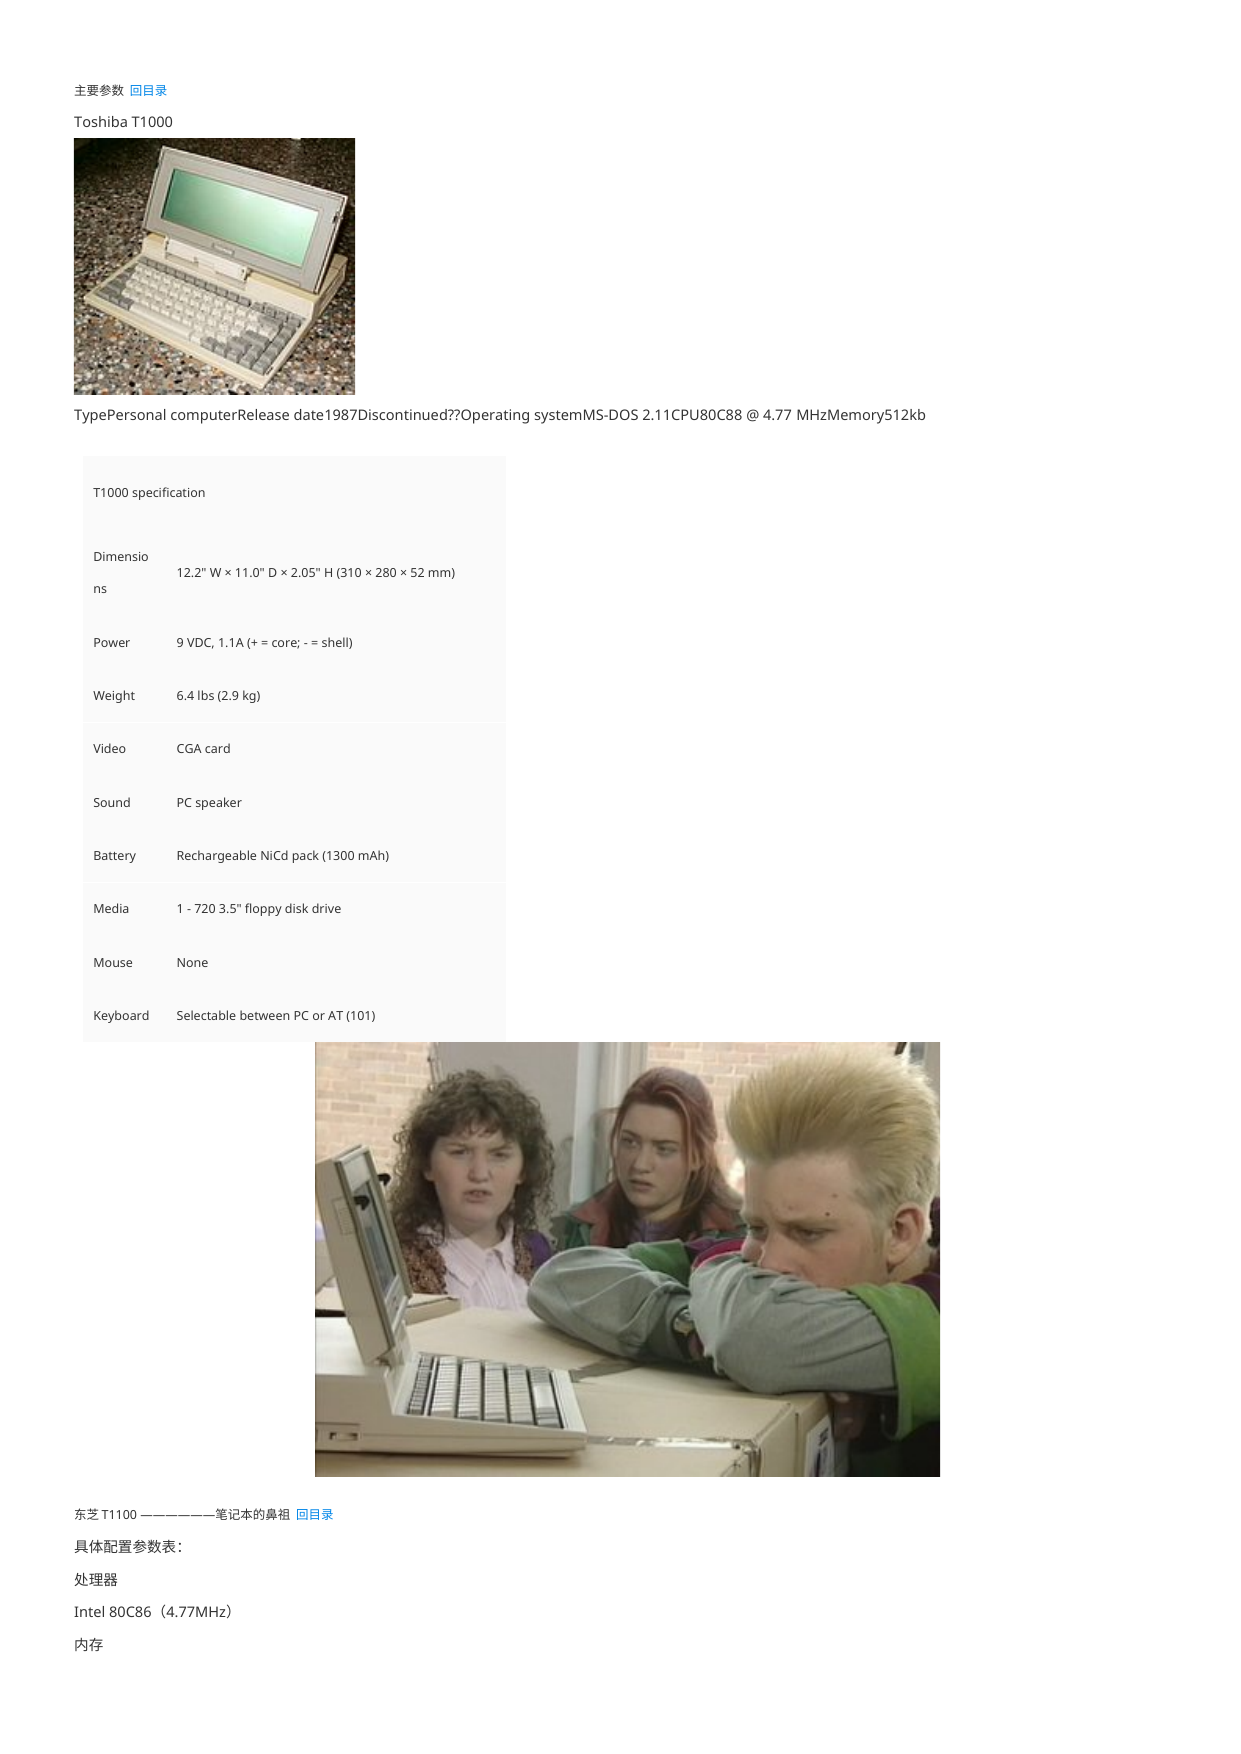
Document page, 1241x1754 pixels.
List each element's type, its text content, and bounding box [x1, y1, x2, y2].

table_cell CGA card [166, 723, 506, 776]
table_cell 9 VDC, 1.1A (+ = core; - = shell) [166, 616, 506, 669]
text 主要参数 回目录 [74, 73, 1181, 106]
table_cell 12.2" W × 11.0" D × 2.05" H (310 × 280 × 52 mm) [166, 530, 506, 616]
table_cell Selectable between PC or AT (101) [166, 989, 506, 1042]
table_cell Weight [83, 669, 166, 722]
table_cell Dimensions [83, 530, 166, 616]
table_cell Battery [83, 829, 166, 882]
table_cell 6.4 lbs (2.9 kg) [166, 669, 506, 722]
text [74, 1530, 1181, 1660]
picture [315, 1042, 940, 1477]
table_cell Power [83, 616, 166, 669]
text TypePersonal computerRelease date1987Discontinued??Operating systemMS-DOS 2.11CPU80C88 @ 4.77 MHzMemory512kb [74, 398, 1181, 431]
table_cell Sound [83, 776, 166, 829]
table_cell 1 - 720 3.5" floppy disk drive [166, 883, 506, 936]
picture [73, 138, 356, 395]
table_cell Mouse [83, 936, 166, 989]
text Toshiba T1000 [74, 106, 1181, 138]
table_cell Media [83, 883, 166, 936]
table_cell Video [83, 723, 166, 776]
table_cell Rechargeable NiCd pack (1300 mAh) [166, 829, 506, 882]
text 东芝T1100 ——————笔记本的鼻祖 回目录 [74, 1497, 1181, 1530]
table_cell None [166, 936, 506, 989]
table_cell Keyboard [83, 989, 166, 1042]
table_cell PC speaker [166, 776, 506, 829]
table_header T1000 specification [83, 456, 506, 530]
